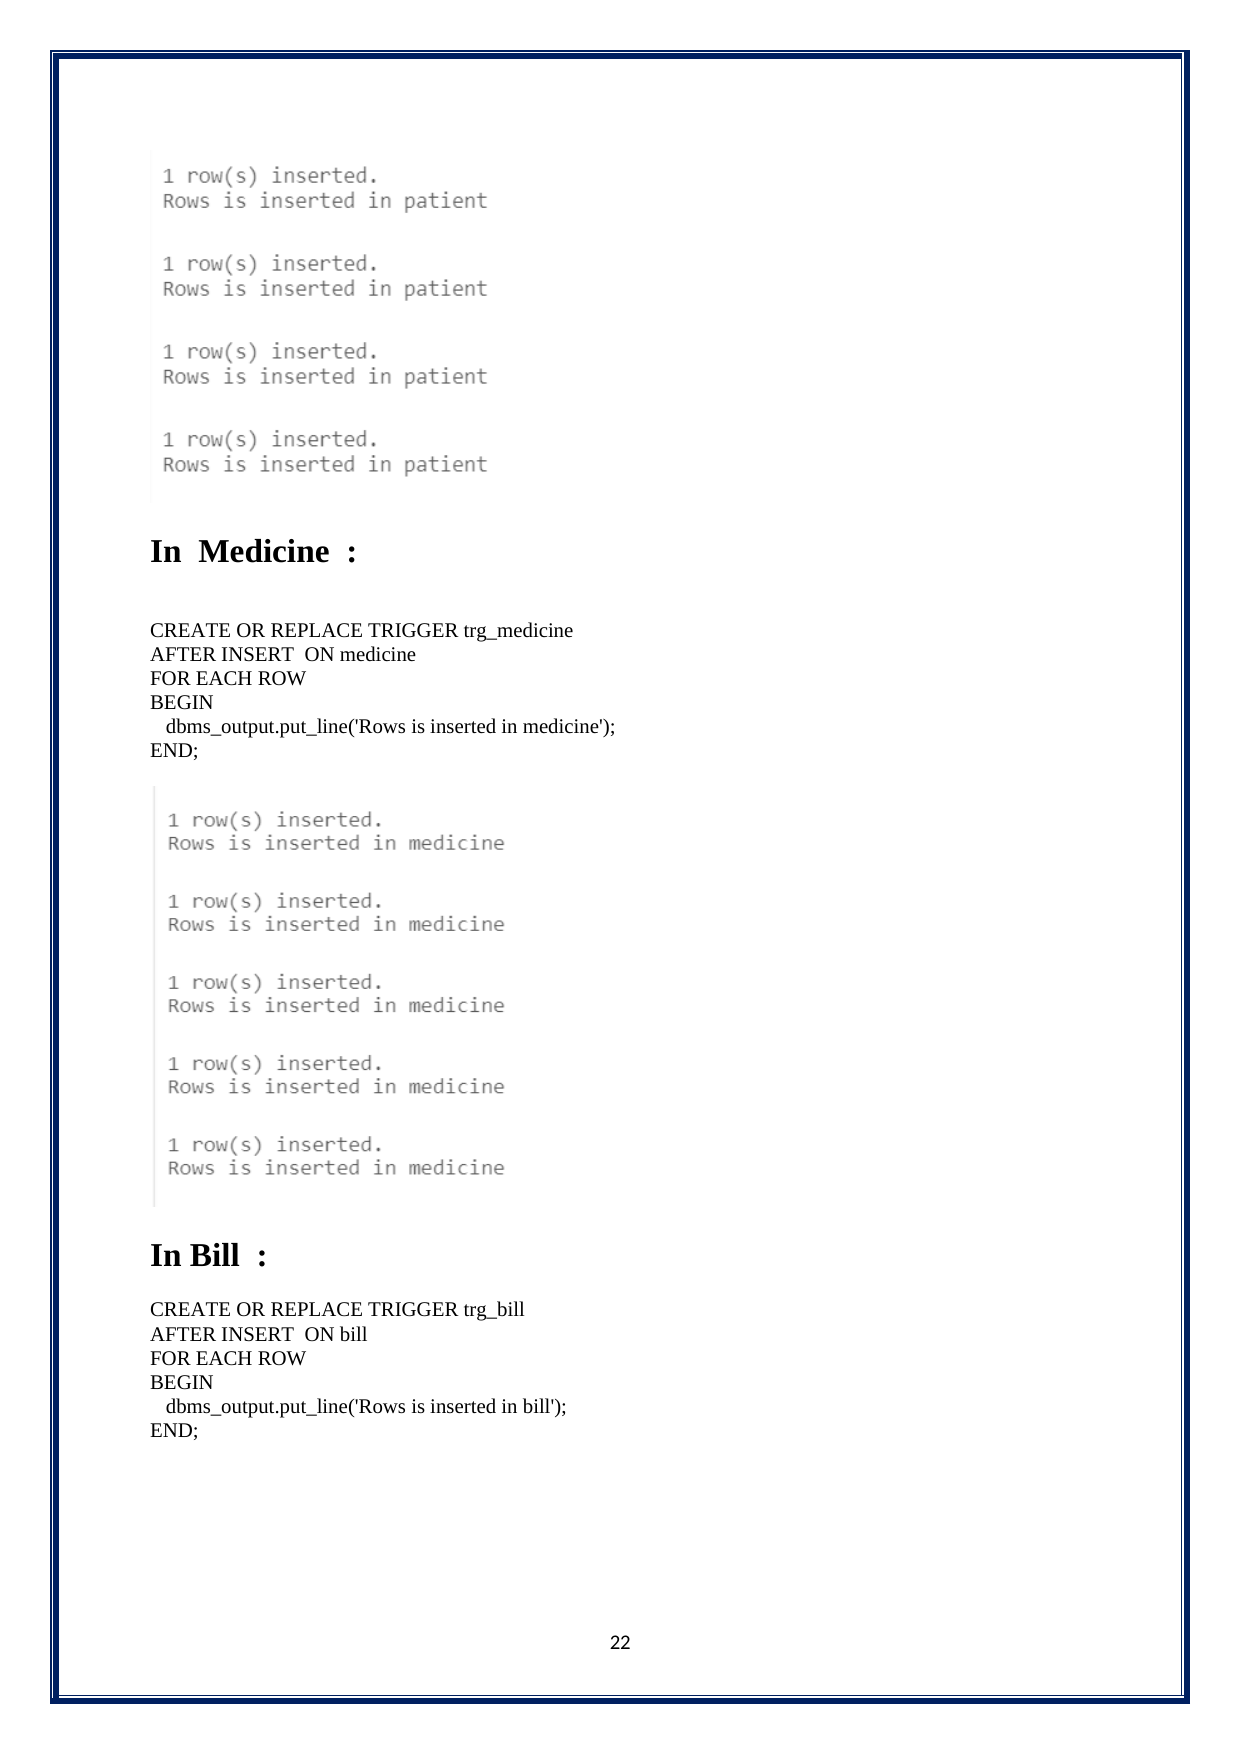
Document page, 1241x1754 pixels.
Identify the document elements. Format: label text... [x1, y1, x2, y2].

text AFTER INSERT ON bill [150, 1321, 1090, 1346]
text In Bill : [150, 1235, 1090, 1273]
text FOR EACH ROW [150, 666, 1090, 690]
text CREATE OR REPLACE TRIGGER trg_medicine [150, 618, 1090, 642]
text FOR EACH ROW [150, 1346, 1090, 1369]
text AFTER INSERT ON medicine [150, 642, 1090, 666]
picture [150, 786, 557, 1207]
text END; [150, 738, 1090, 762]
text BEGIN [150, 1369, 1090, 1394]
text CREATE OR REPLACE TRIGGER trg_bill [150, 1297, 1090, 1321]
text END; [150, 1418, 1090, 1442]
text dbms_output.put_line('Rows is inserted in medicine'); [150, 714, 1090, 738]
text In Medicine : [150, 531, 1090, 570]
picture [150, 150, 561, 503]
text BEGIN [150, 690, 1090, 714]
text dbms_output.put_line('Rows is inserted in bill'); [150, 1394, 1090, 1418]
